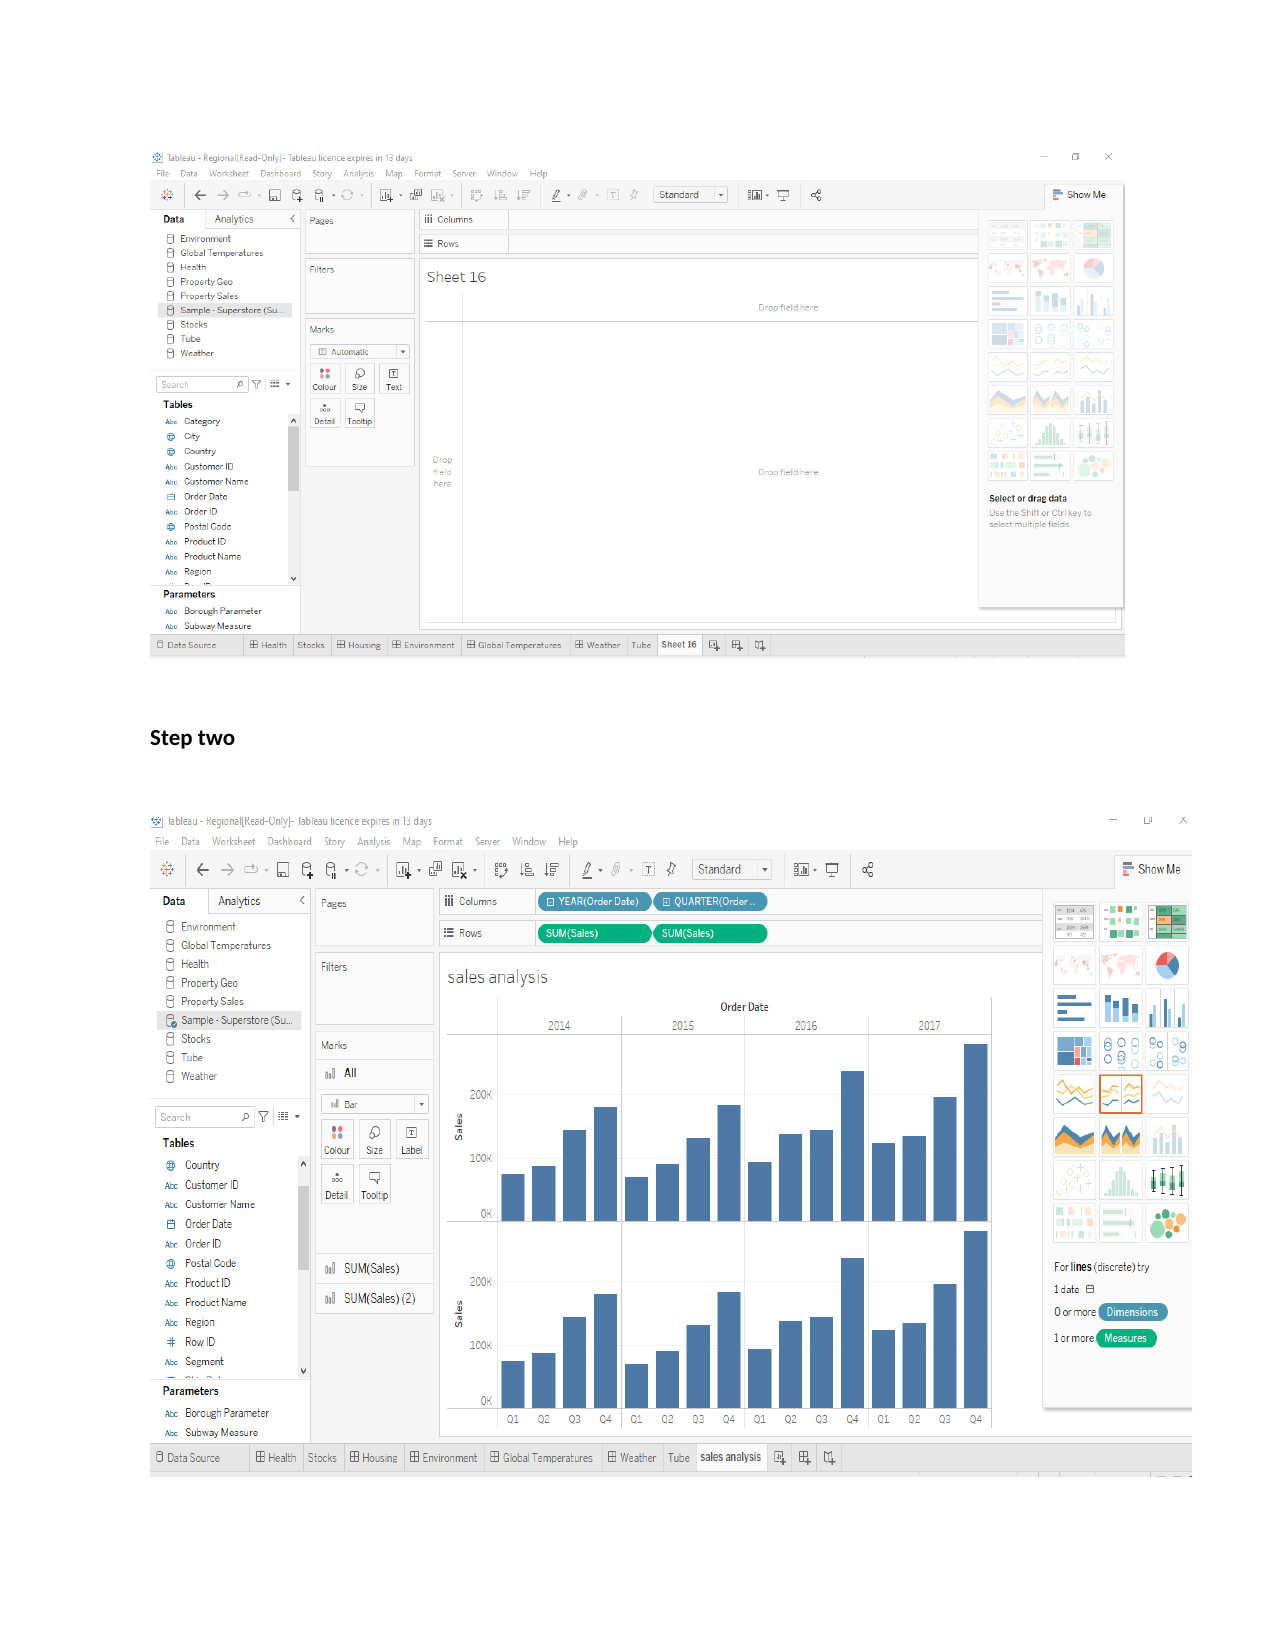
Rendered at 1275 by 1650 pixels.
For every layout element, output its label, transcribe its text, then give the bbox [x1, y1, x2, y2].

picture [150, 150, 1125, 658]
text Step two [150, 723, 1125, 751]
picture [150, 817, 1193, 1477]
